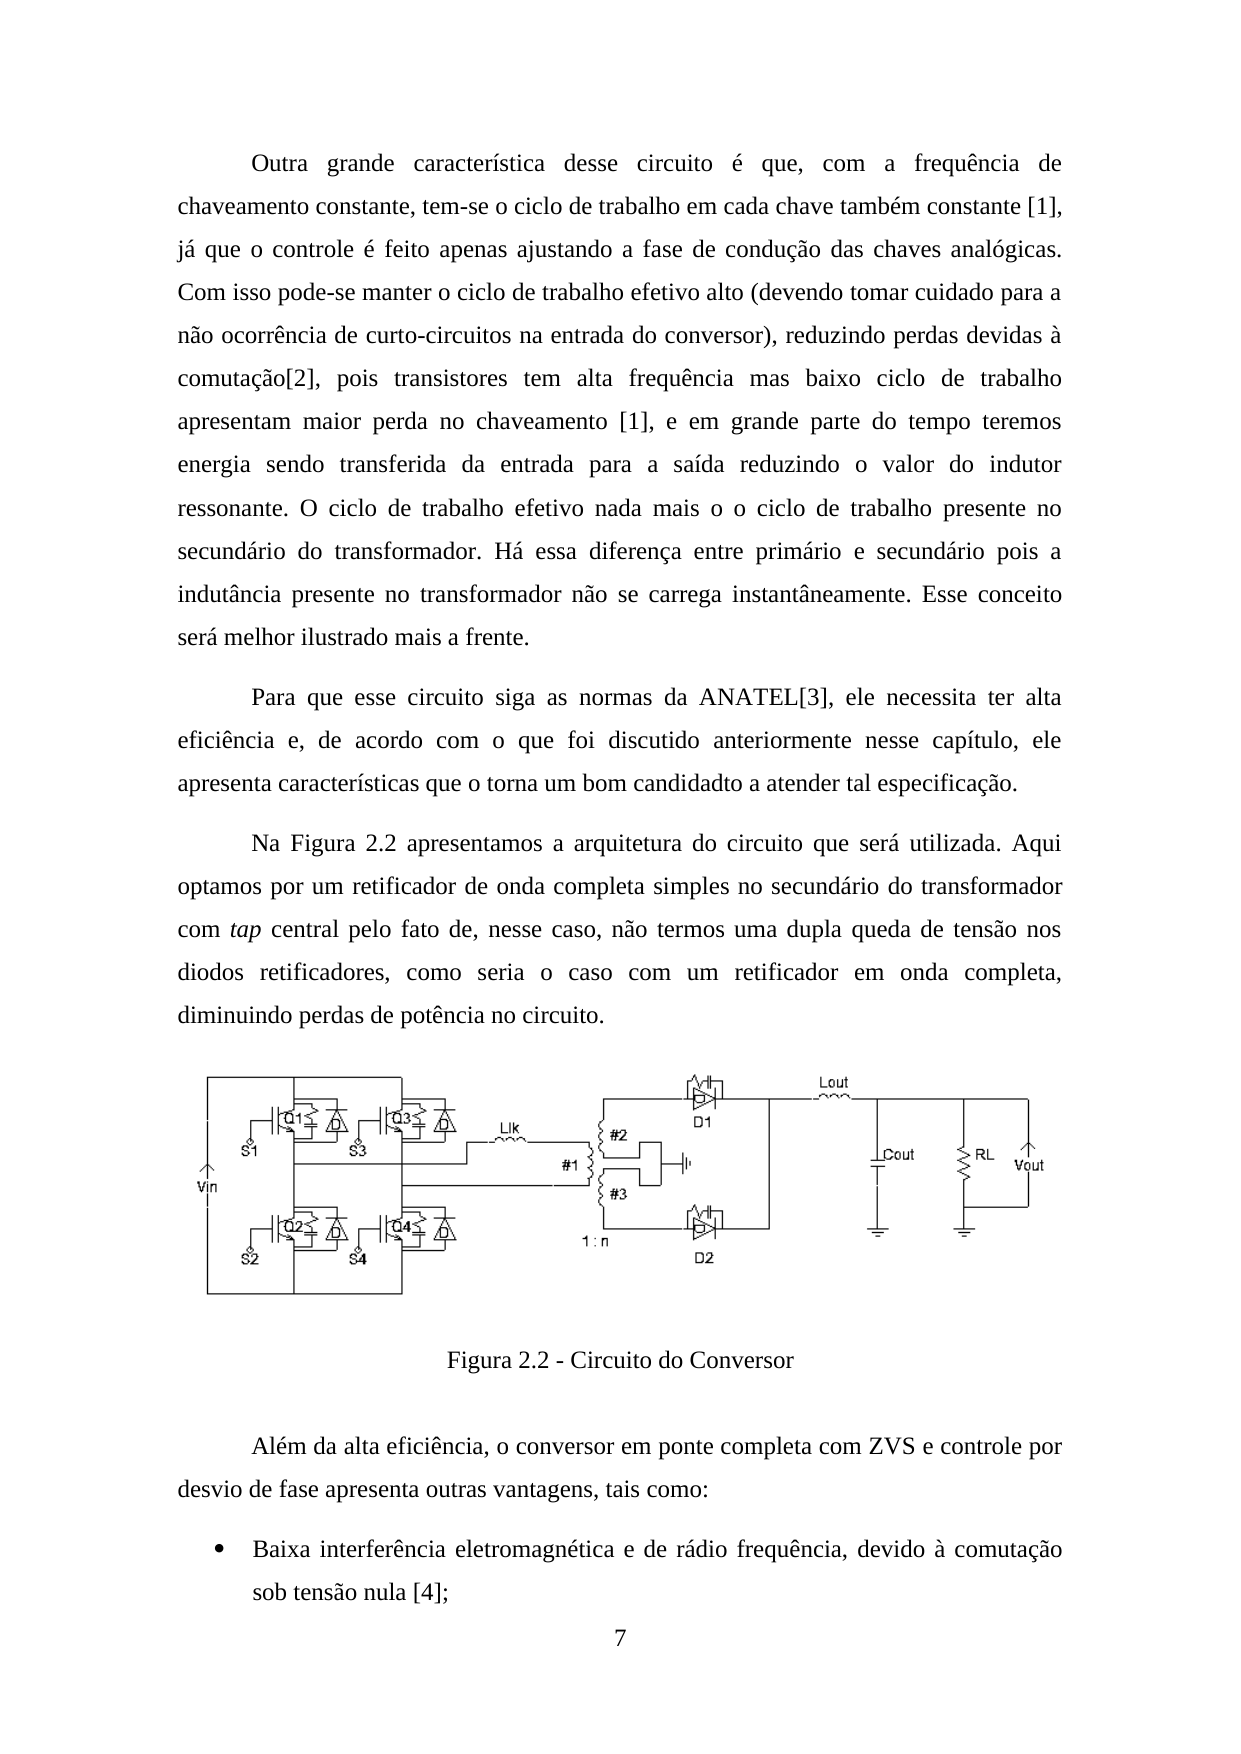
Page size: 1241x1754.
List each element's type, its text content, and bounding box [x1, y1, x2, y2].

text Além da alta eficiência, o conversor em ponte completa com ZVS e controle por desvio de fase apresenta outras vantagens, tais como: [177, 1431, 1063, 1503]
text Outra grande característica desse circuito é que, com a frequência de chaveamento constante, tem-se o ciclo de trabalho em cada chave também constante [1], já que o controle é feito apenas ajustando a fase de condução das chaves analógicas. Com isso pode-se manter o ciclo de trabalho efetivo alto (devendo tomar cuidado para a não ocorrência de curto-circuitos na entrada do conversor), reduzindo perdas devidas à comutação[2], pois transistores tem alta frequência mas baixo ciclo de trabalho apresentam maior perda no chaveamento [1], e em grande parte do tempo teremos energia sendo transferida da entrada para a saída reduzindo o valor do indutor ressonante. O ciclo de trabalho efetivo nada mais o o ciclo de trabalho presente no secundário do transformador. Há essa diferença entre primário e secundário pois a indutância presente no transformador não se carrega instantâneamente. Esse conceito será melhor ilustrado mais a frente. [177, 148, 1063, 651]
list Baixa interferência eletromagnética e de rádio frequência, devido à comutação sob tensão nula [4]; [215, 1534, 1063, 1606]
text Para que esse circuito siga as normas da ANATEL[3], ele necessita ter alta eficiência e, de acordo com o que foi discutido anteriormente nesse capítulo, ele apresenta características que o torna um bom candidadto a atender tal especificação. [177, 682, 1063, 797]
